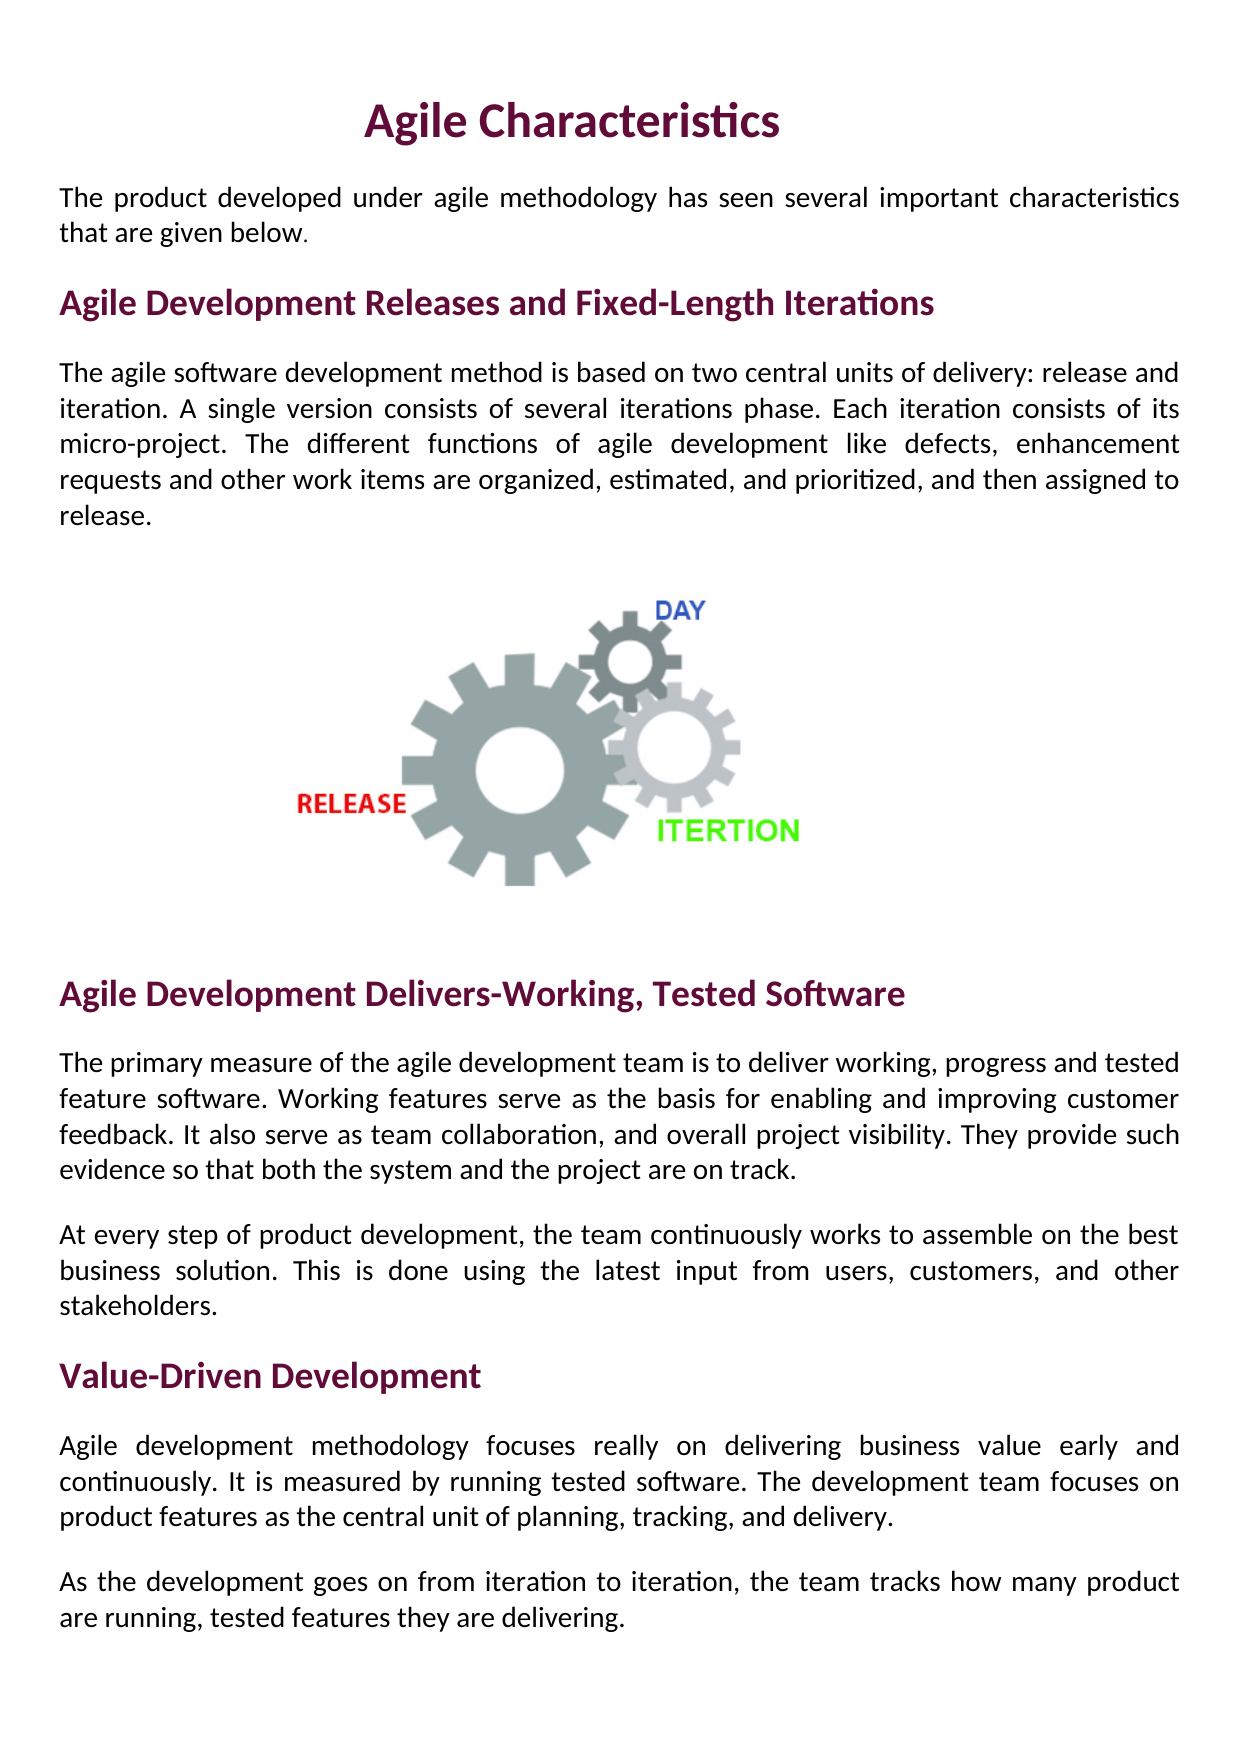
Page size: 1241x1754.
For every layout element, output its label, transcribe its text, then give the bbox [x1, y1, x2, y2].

subtitle Agile Development Releases and Fixed-Length Iterations [59, 279, 1181, 325]
subtitle Agile Development Delivers-Working, Tested Software [59, 969, 1181, 1015]
text The product developed under agile methodology has seen several important characteristics that are given below. [59, 179, 1181, 250]
text The primary measure of the agile development team is to deliver working, progress and tested feature software. Working features serve as the basis for enabling and improving customer feedback. It also serve as team collaboration, and overall project visibility. They provide such evidence so that both the system and the project are on track. [59, 1044, 1181, 1187]
text The agile software development method is based on two central units of delivery: release and iteration. A single version consists of several iterations phase. Each iteration consists of its micro-project. The different functions of agile development like defects, enhancement requests and other work items are organized, estimated, and prioritized, and then assigned to release. [59, 354, 1181, 532]
text As the development goes on from iteration to iteration, the team tracks how many product are running, tested features they are delivering. [59, 1563, 1181, 1634]
picture [296, 561, 813, 945]
subtitle Value-Driven Development [59, 1352, 1181, 1398]
text Agile development methodology focuses really on delivering business value early and continuously. It is measured by running tested software. The development team focuses on product features as the central unit of planning, tracking, and delivery. [59, 1427, 1181, 1534]
text At every step of product development, the team continuously works to assemble on the best business solution. This is done using the latest input from users, customers, and other stakeholders. [59, 1216, 1181, 1323]
subtitle Agile Characteristics [59, 89, 1181, 150]
